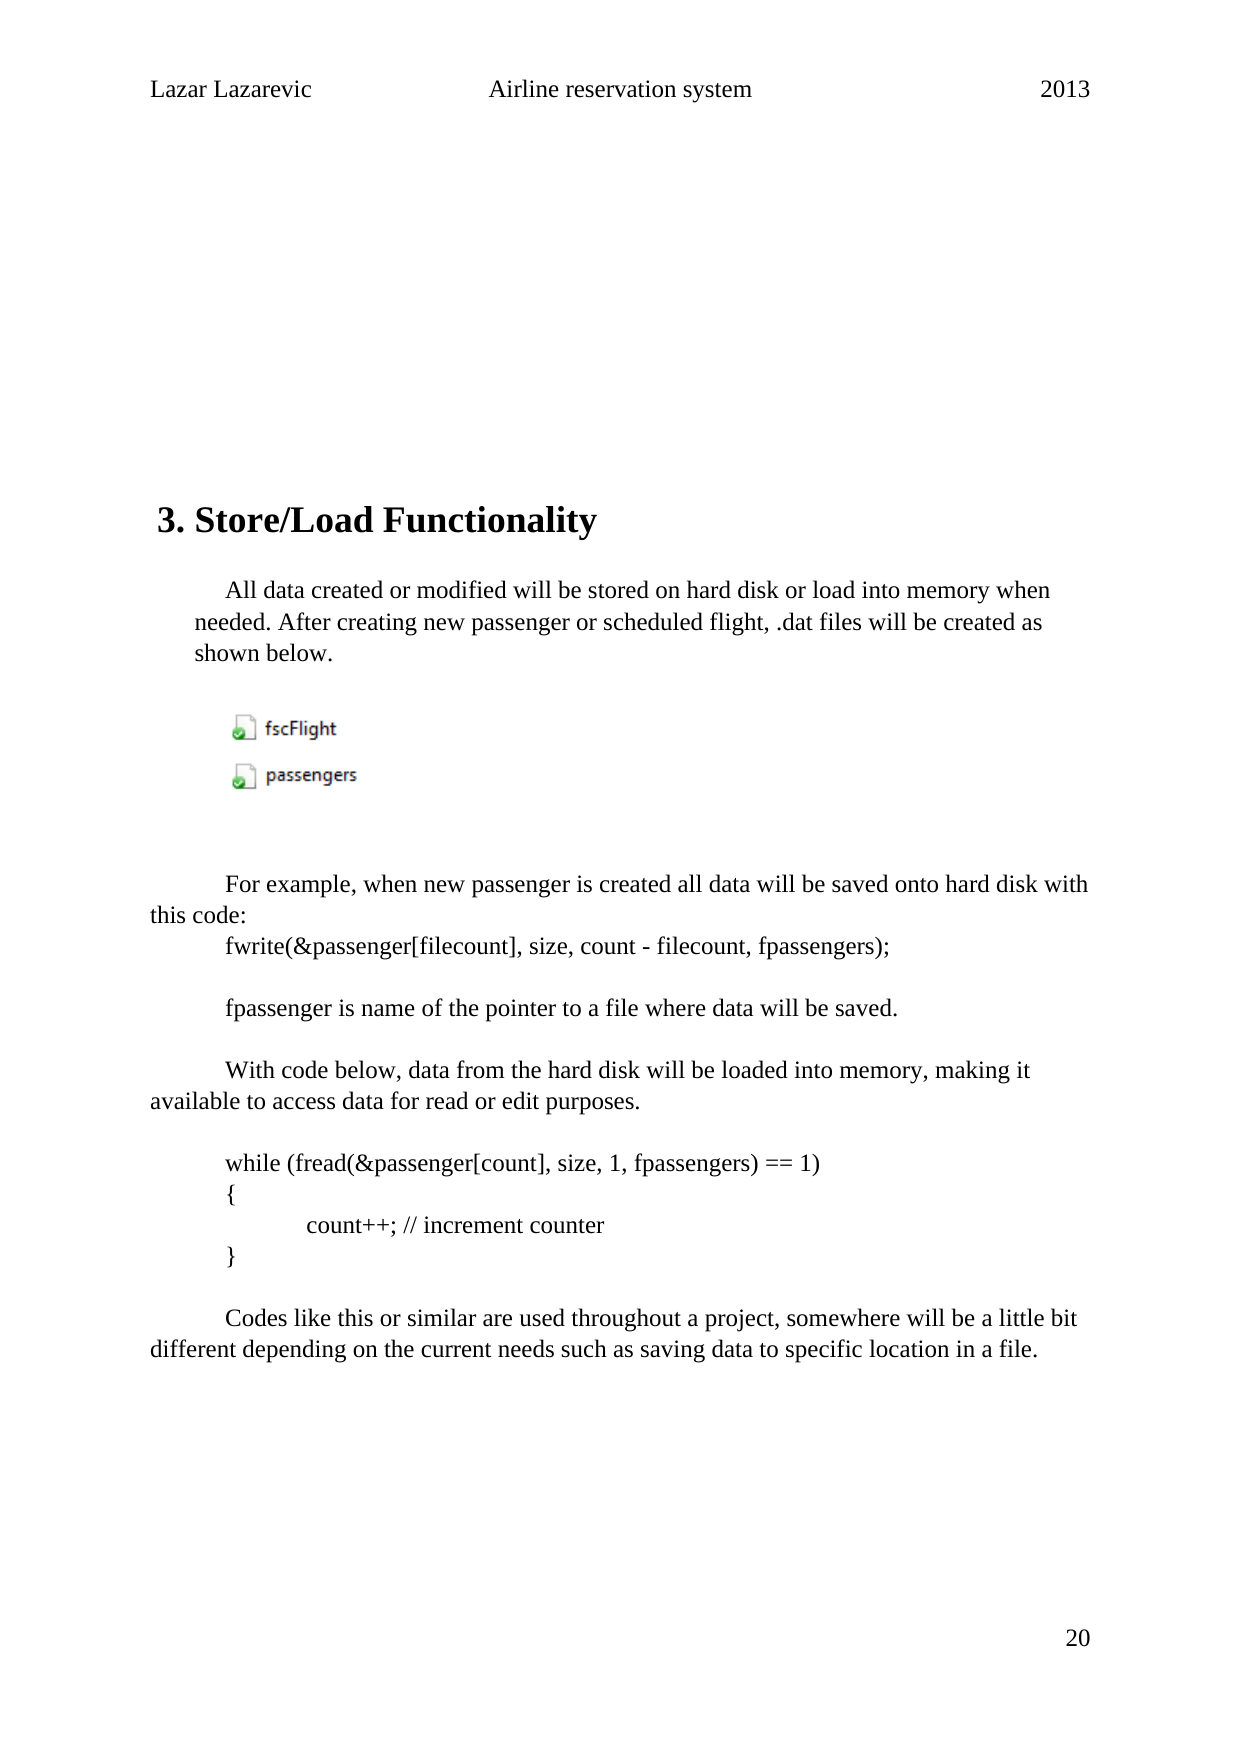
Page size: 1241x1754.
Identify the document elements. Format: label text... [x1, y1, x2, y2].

subtitle Store/Load Functionality [157, 498, 1090, 541]
text All data created or modified will be stored on hard disk or load into memory when needed. After creating new passenger or scheduled flight, .dat files will be created as shown below. [194, 576, 1090, 666]
text Codes like this or similar are used throughout a project, somewhere will be a little bit different depending on the current needs such as saving data to specific location in a file. [150, 1303, 1090, 1363]
text { [150, 1179, 1090, 1208]
text } [150, 1241, 1090, 1270]
picture [225, 699, 379, 805]
text count++; // increment counter [150, 1210, 1090, 1239]
text fwrite(&passenger[filecount], size, count - filecount, fpassengers); [150, 931, 1090, 960]
text With code below, data from the hard disk will be loaded into memory, making it available to access data for read or edit purposes. [150, 1055, 1090, 1115]
text while (fread(&passenger[count], size, 1, fpassengers) == 1) [150, 1148, 1090, 1177]
text For example, when new passenger is created all data will be saved onto hard disk with this code: [150, 869, 1090, 929]
text fpassenger is name of the pointer to a file where data will be saved. [150, 993, 1090, 1022]
